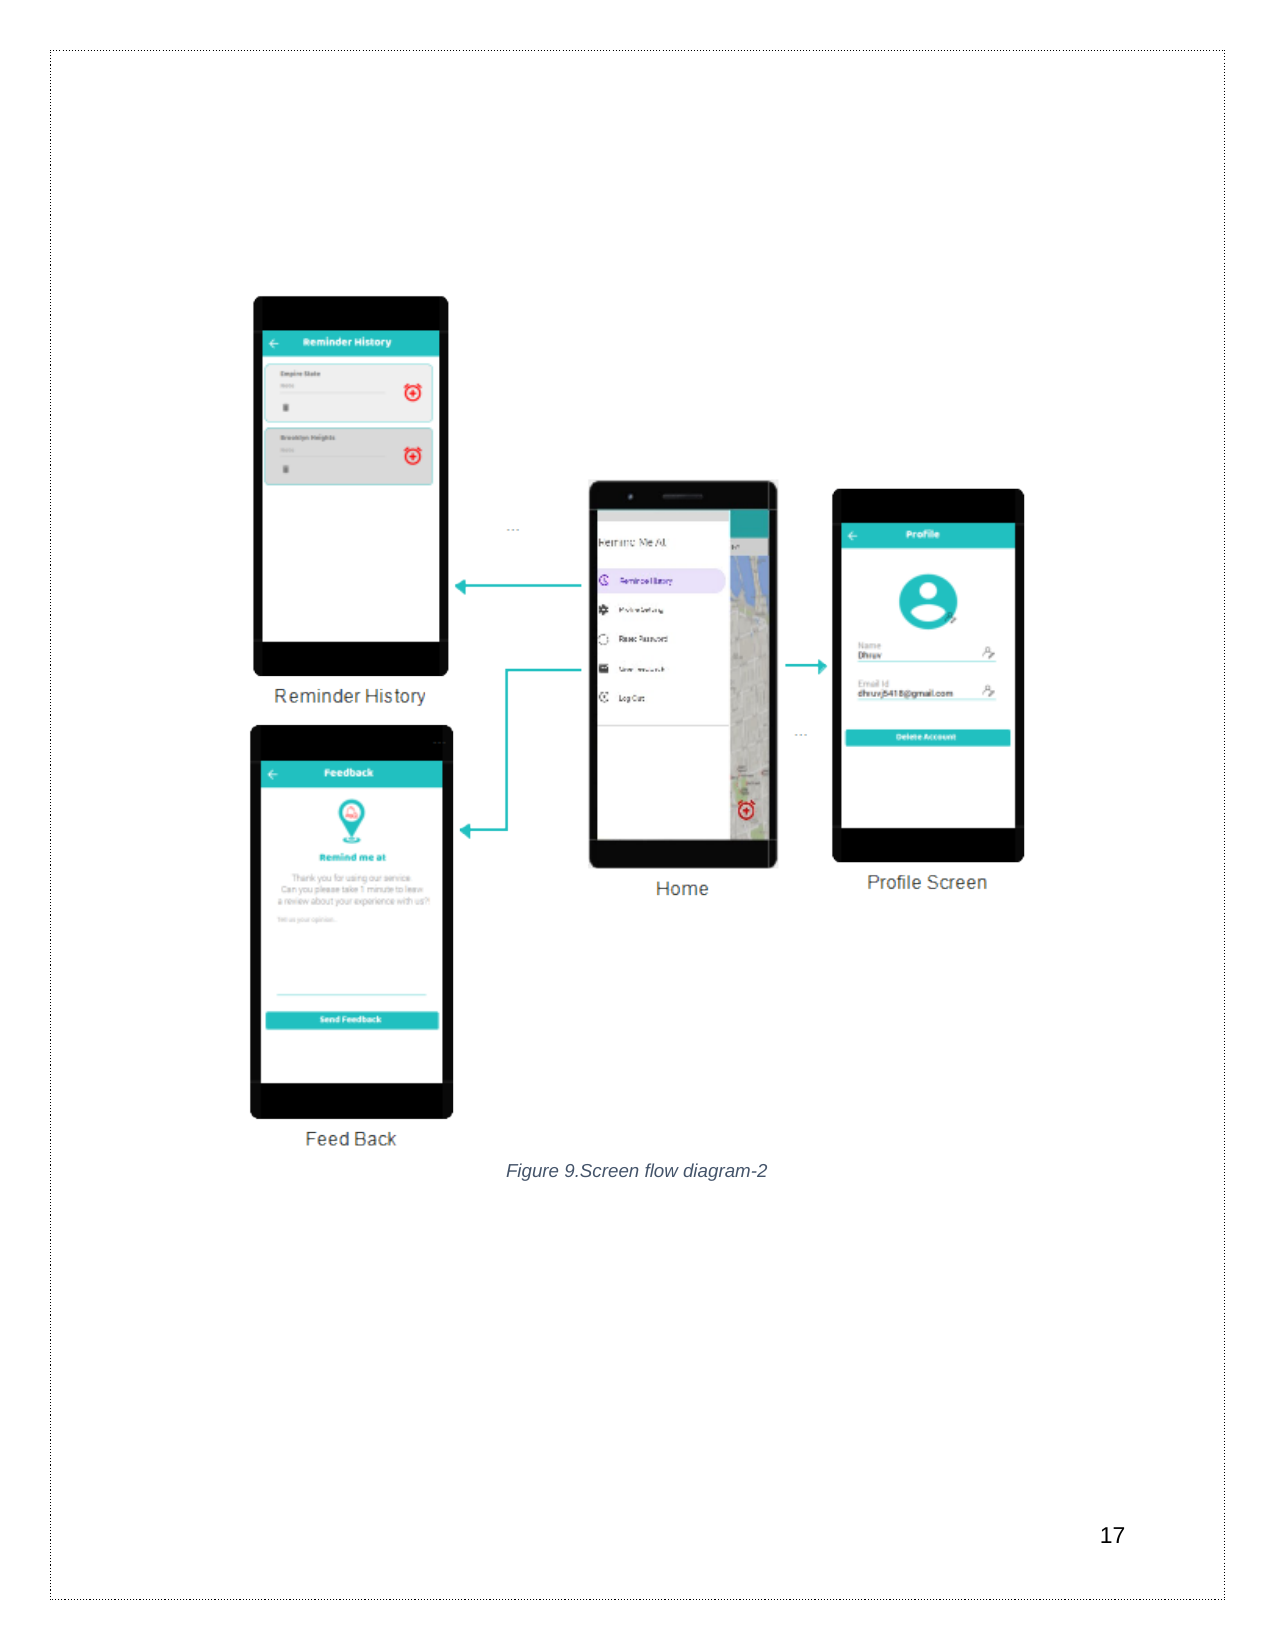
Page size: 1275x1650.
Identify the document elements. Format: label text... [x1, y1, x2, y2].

picture [244, 290, 1031, 1157]
text Figure 9.Screen flow diagram-2 [150, 1160, 1125, 1182]
